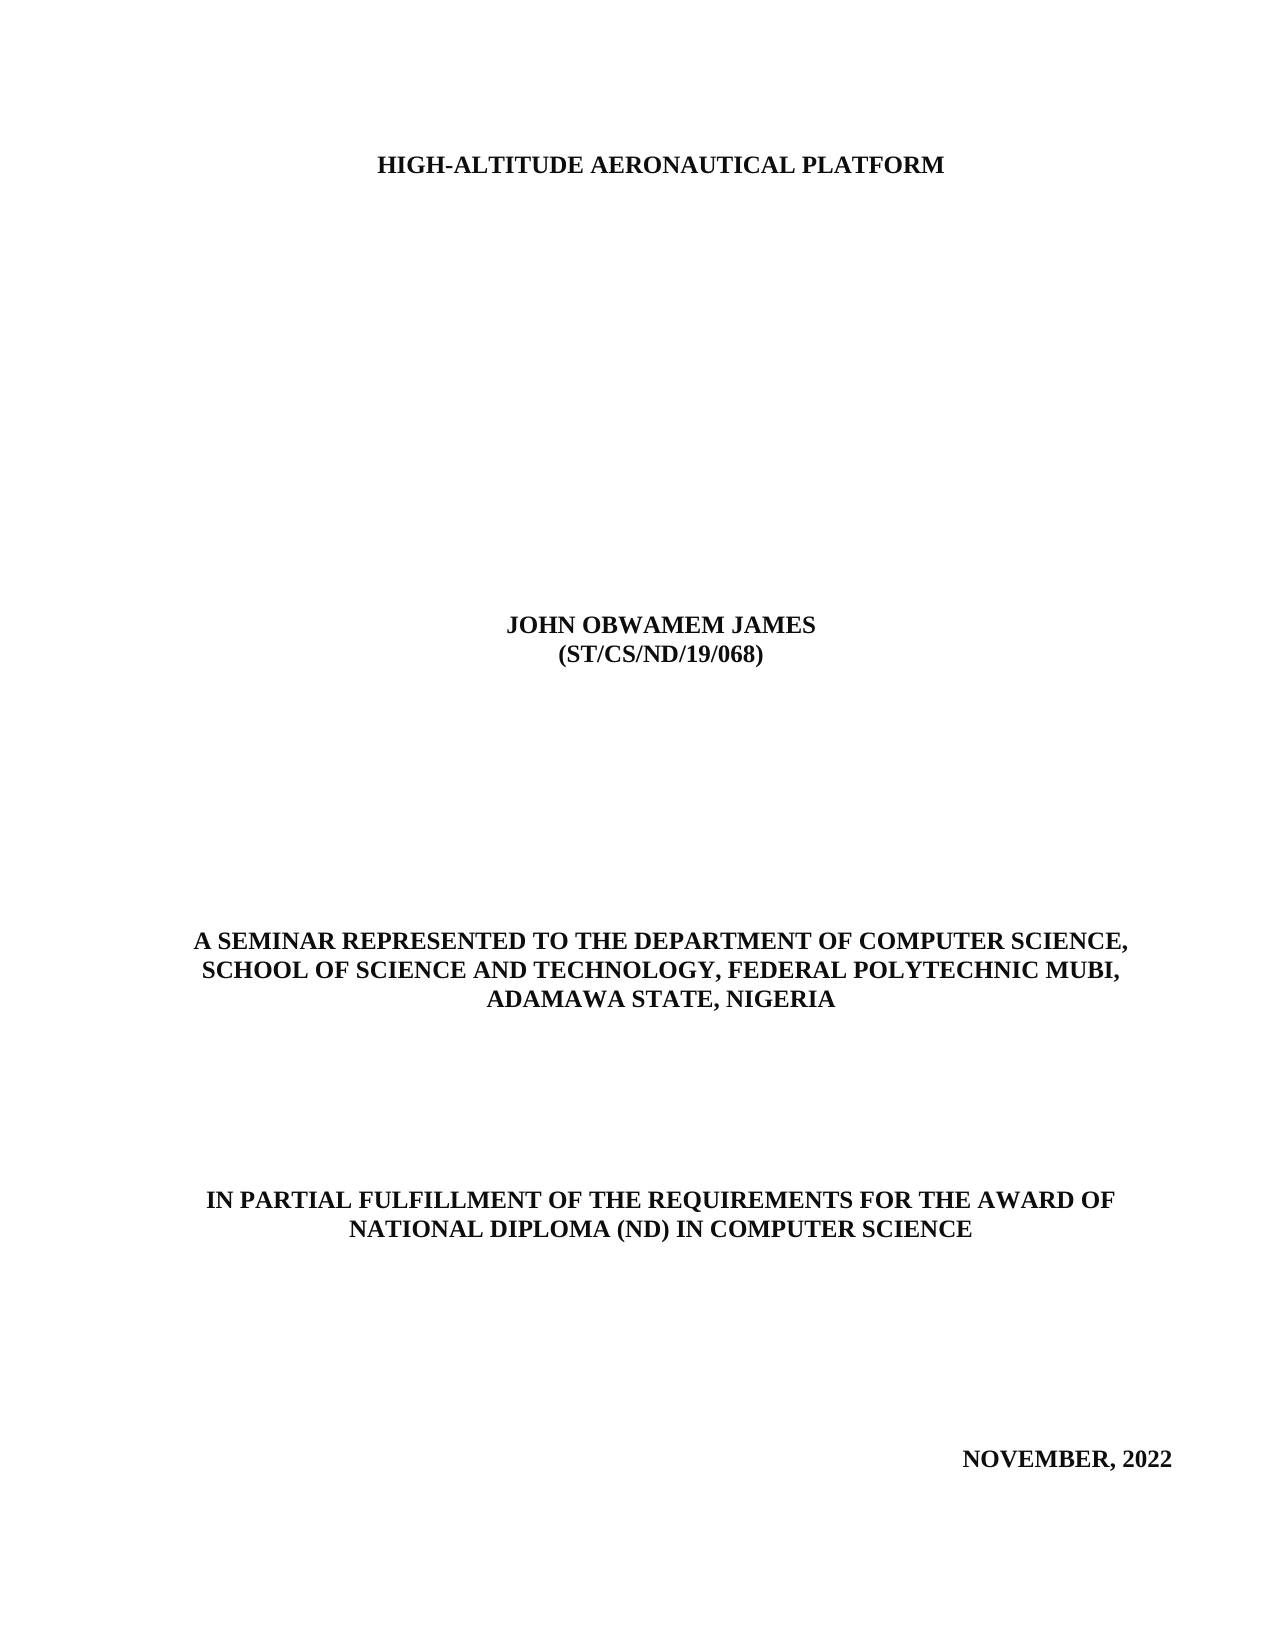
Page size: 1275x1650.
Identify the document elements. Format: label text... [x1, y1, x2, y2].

text JOHN OBWAMEM JAMES [150, 610, 1172, 639]
text A SEMINAR REPRESENTED TO THE DEPARTMENT OF COMPUTER SCIENCE, SCHOOL OF SCIENCE AND TECHNOLOGY, FEDERAL POLYTECHNIC MUBI, ADAMAWA STATE, NIGERIA [150, 926, 1172, 1012]
text HIGH-ALTITUDE AERONAUTICAL PLATFORM [150, 150, 1172, 179]
text IN PARTIAL FULFILLMENT OF THE REQUIREMENTS FOR THE AWARD OF NATIONAL DIPLOMA (ND) IN COMPUTER SCIENCE [150, 1185, 1172, 1242]
text (ST/CS/ND/19/068) [150, 639, 1172, 667]
text NOVEMBER, 2022 [150, 1444, 1172, 1472]
